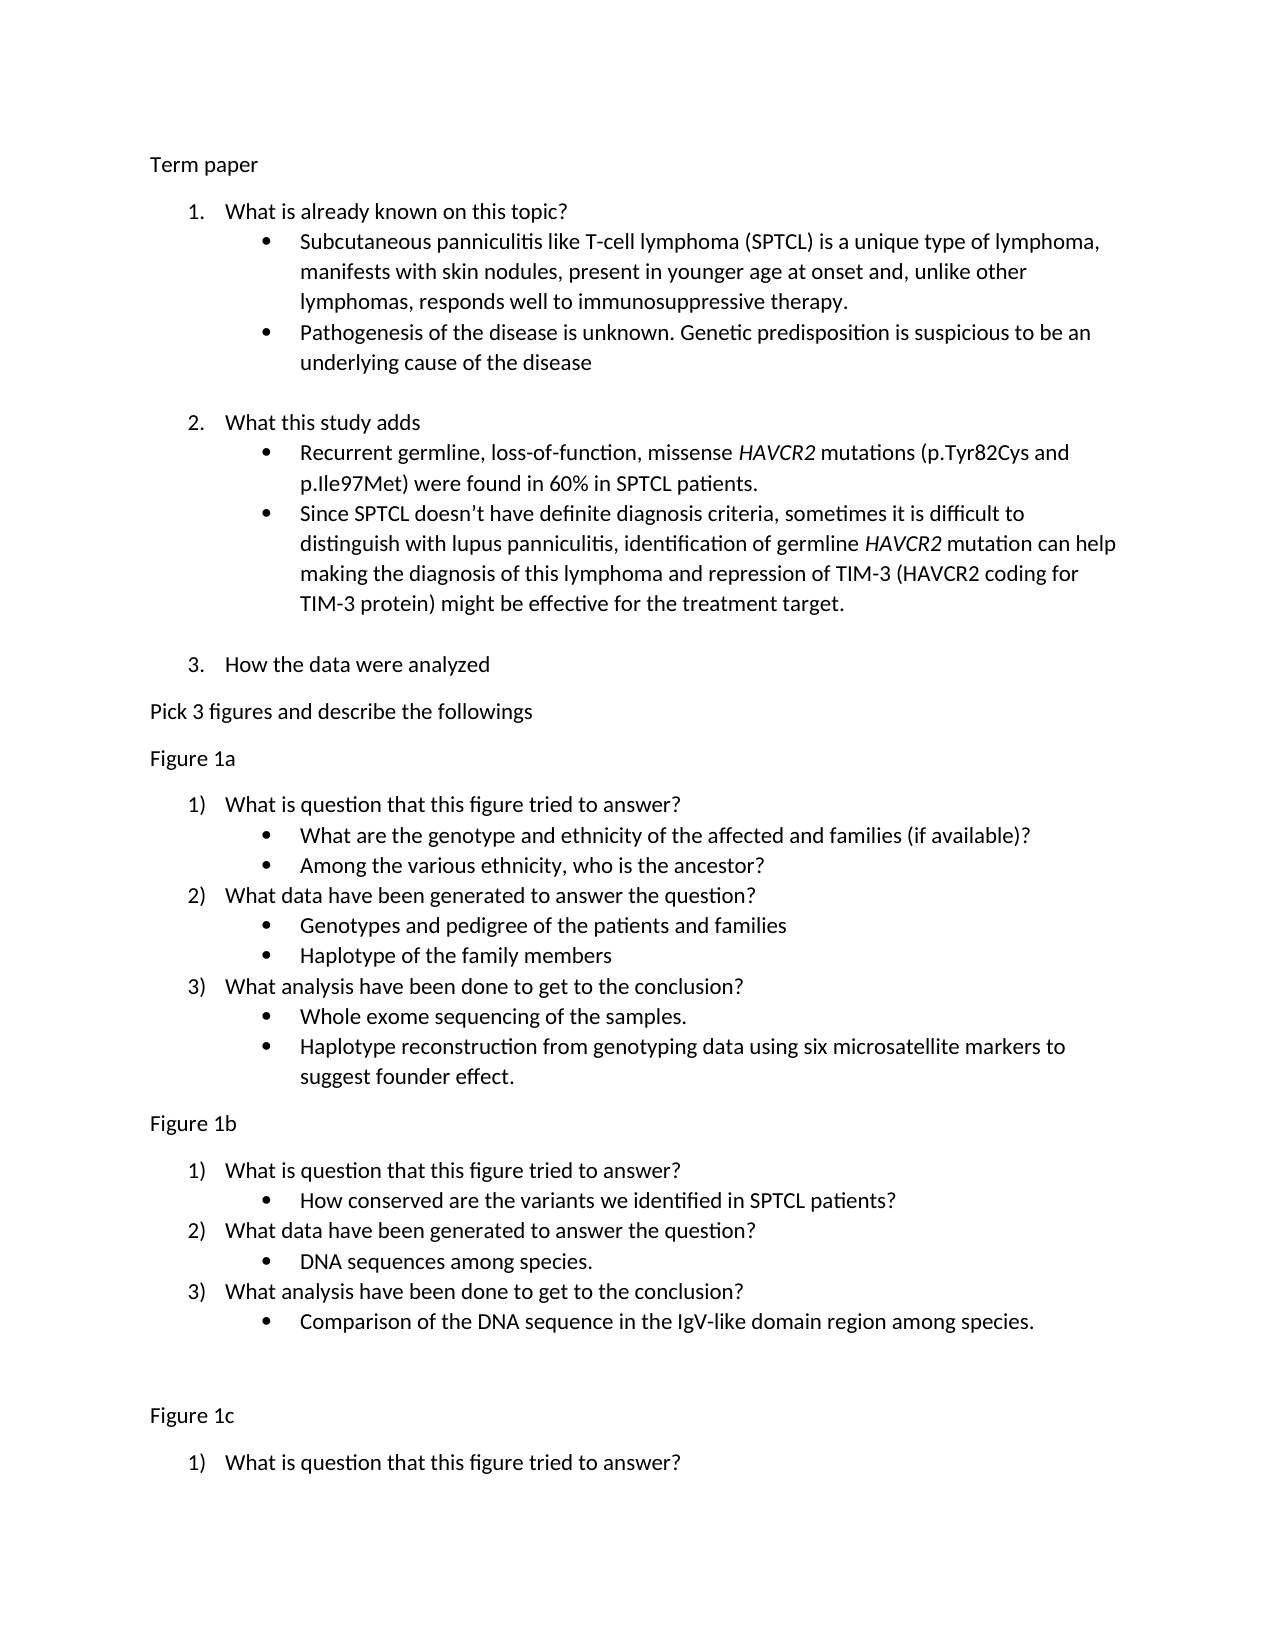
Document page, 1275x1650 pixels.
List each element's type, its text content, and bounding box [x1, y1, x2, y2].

list What is question that this figure tried to answer? [187, 1156, 1125, 1184]
list How conserved are the variants we identified in SPTCL patients? [262, 1186, 1125, 1214]
list What data have been generated to answer the question? [187, 1217, 1125, 1245]
text Figure 1c [150, 1401, 1125, 1429]
list What are the genotype and ethnicity of the affected and families (if available)? [262, 821, 1125, 849]
list Haplotype reconstruction from genotyping data using six microsatellite markers to suggest founder effect. [262, 1032, 1125, 1091]
text Pick 3 figures and describe the followings [150, 697, 1125, 725]
list What is already known on this topic? [187, 197, 1125, 225]
list Comparison of the DNA sequence in the IgV-like domain region among species. [262, 1307, 1125, 1335]
list What is question that this figure tried to answer? [187, 1448, 1125, 1476]
list Whole exome sequencing of the samples. [262, 1002, 1125, 1030]
list Recurrent germline, loss-of-function, missense HAVCR2 mutations (p.Tyr82Cys and p.Ile97Met) were found in 60% in SPTCL patients. [262, 438, 1125, 497]
list What analysis have been done to get to the conclusion? [187, 972, 1125, 1000]
text Term paper [150, 150, 1125, 178]
list Since SPTCL doesn’t have definite diagnosis criteria, sometimes it is difficult to distinguish with lupus panniculitis, identification of germline HAVCR2 mutation can help making the diagnosis of this lymphoma and repression of TIM-3 (HAVCR2 coding for TIM-3 protein) might be effective for the treatment target. [262, 499, 1125, 618]
list Pathogenesis of the disease is unknown. Genetic predisposition is suspicious to be an underlying cause of the disease [262, 318, 1125, 376]
list Among the various ethnicity, who is the ancestor? [262, 851, 1125, 879]
list What this study adds [187, 408, 1125, 436]
list What data have been generated to answer the question? [187, 881, 1125, 909]
list How the data were analyzed [187, 650, 1125, 678]
text Figure 1a [150, 744, 1125, 772]
list DNA sequences among species. [262, 1247, 1125, 1275]
list What is question that this figure tried to answer? [187, 791, 1125, 819]
list Haplotype of the family members [262, 942, 1125, 970]
list Genotypes and pedigree of the patients and families [262, 911, 1125, 939]
list Subcutaneous panniculitis like T-cell lymphoma (SPTCL) is a unique type of lymphoma, manifests with skin nodules, present in younger age at onset and, unlike other lymphomas, responds well to immunosuppressive therapy. [262, 227, 1125, 316]
list What analysis have been done to get to the conclusion? [187, 1277, 1125, 1305]
text Figure 1b [150, 1109, 1125, 1137]
